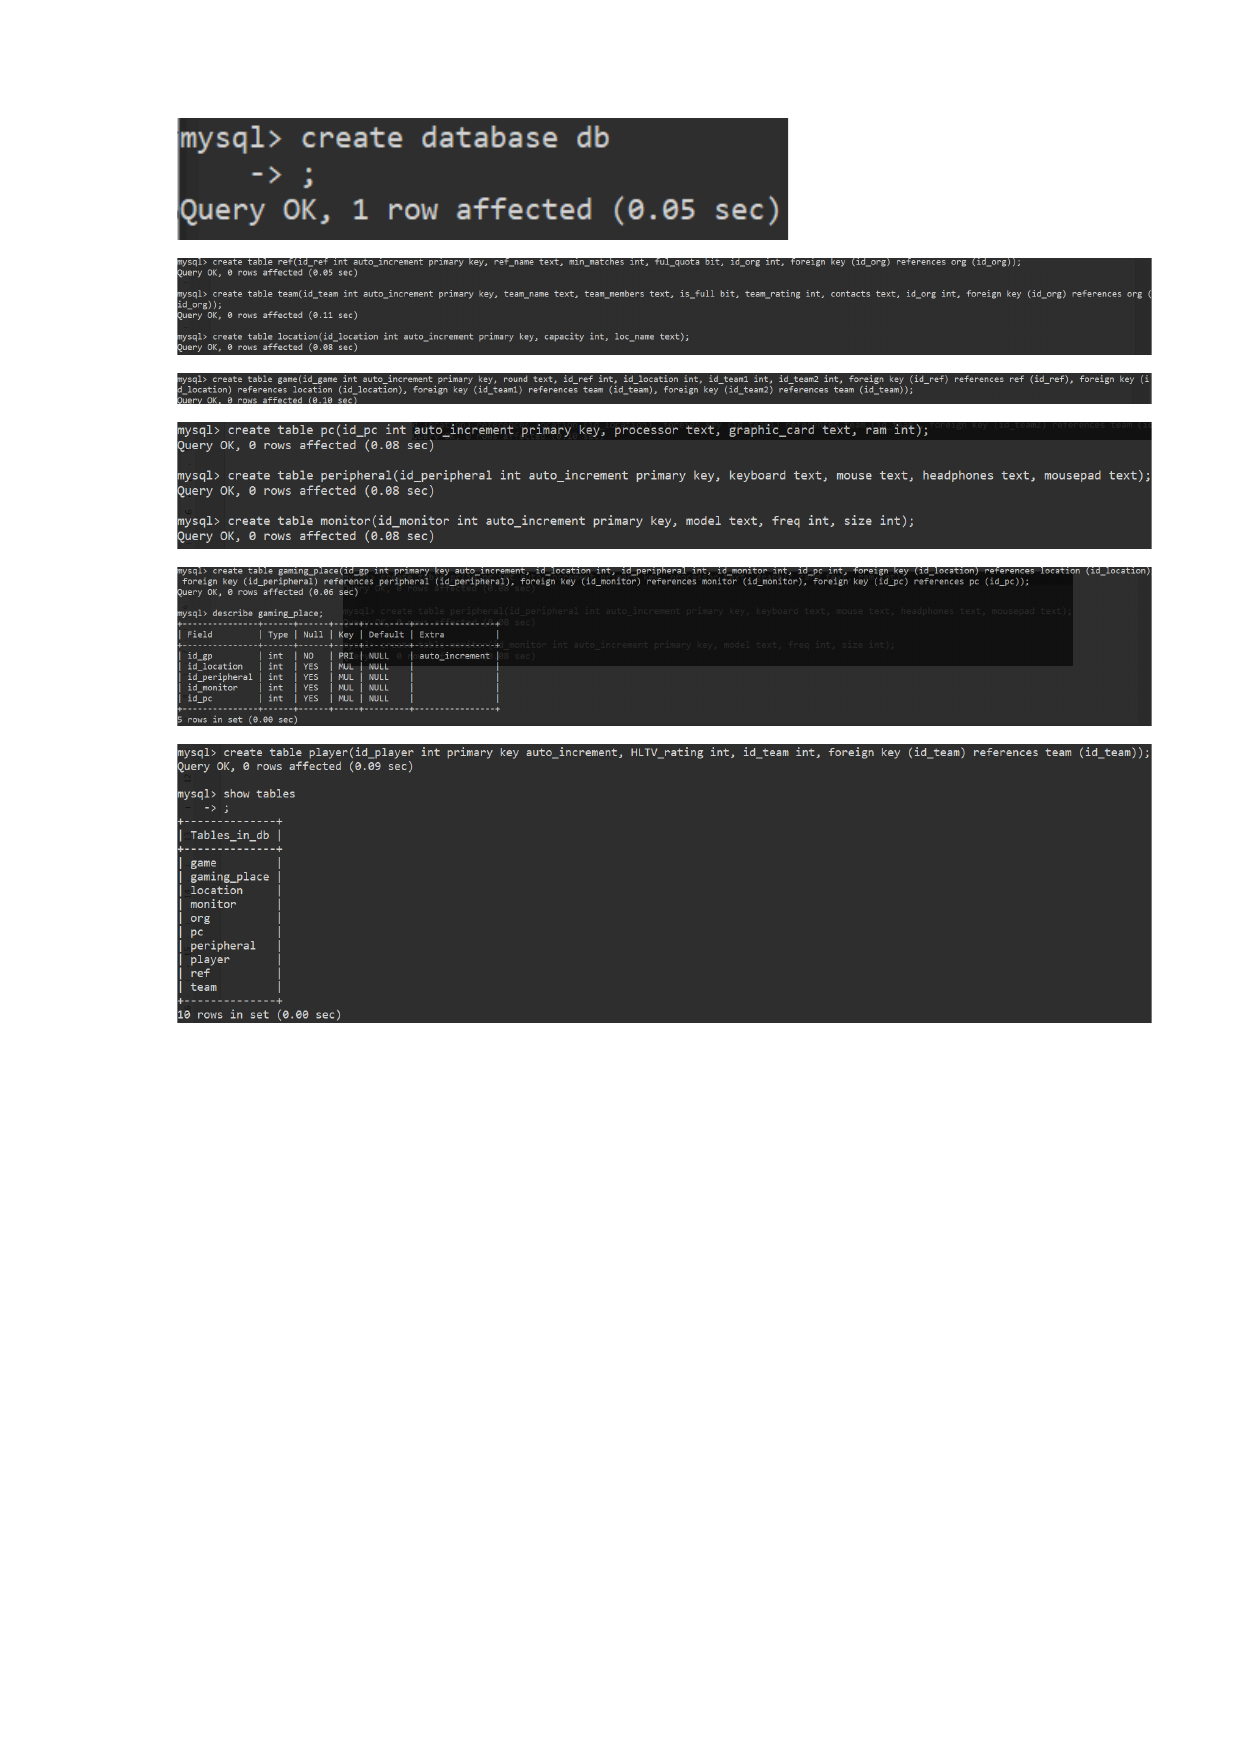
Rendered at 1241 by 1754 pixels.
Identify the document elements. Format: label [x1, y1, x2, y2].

picture [177, 373, 1152, 404]
picture [177, 744, 1152, 1023]
picture [177, 422, 1152, 549]
picture [177, 567, 1152, 726]
picture [177, 118, 789, 240]
picture [177, 258, 1152, 355]
